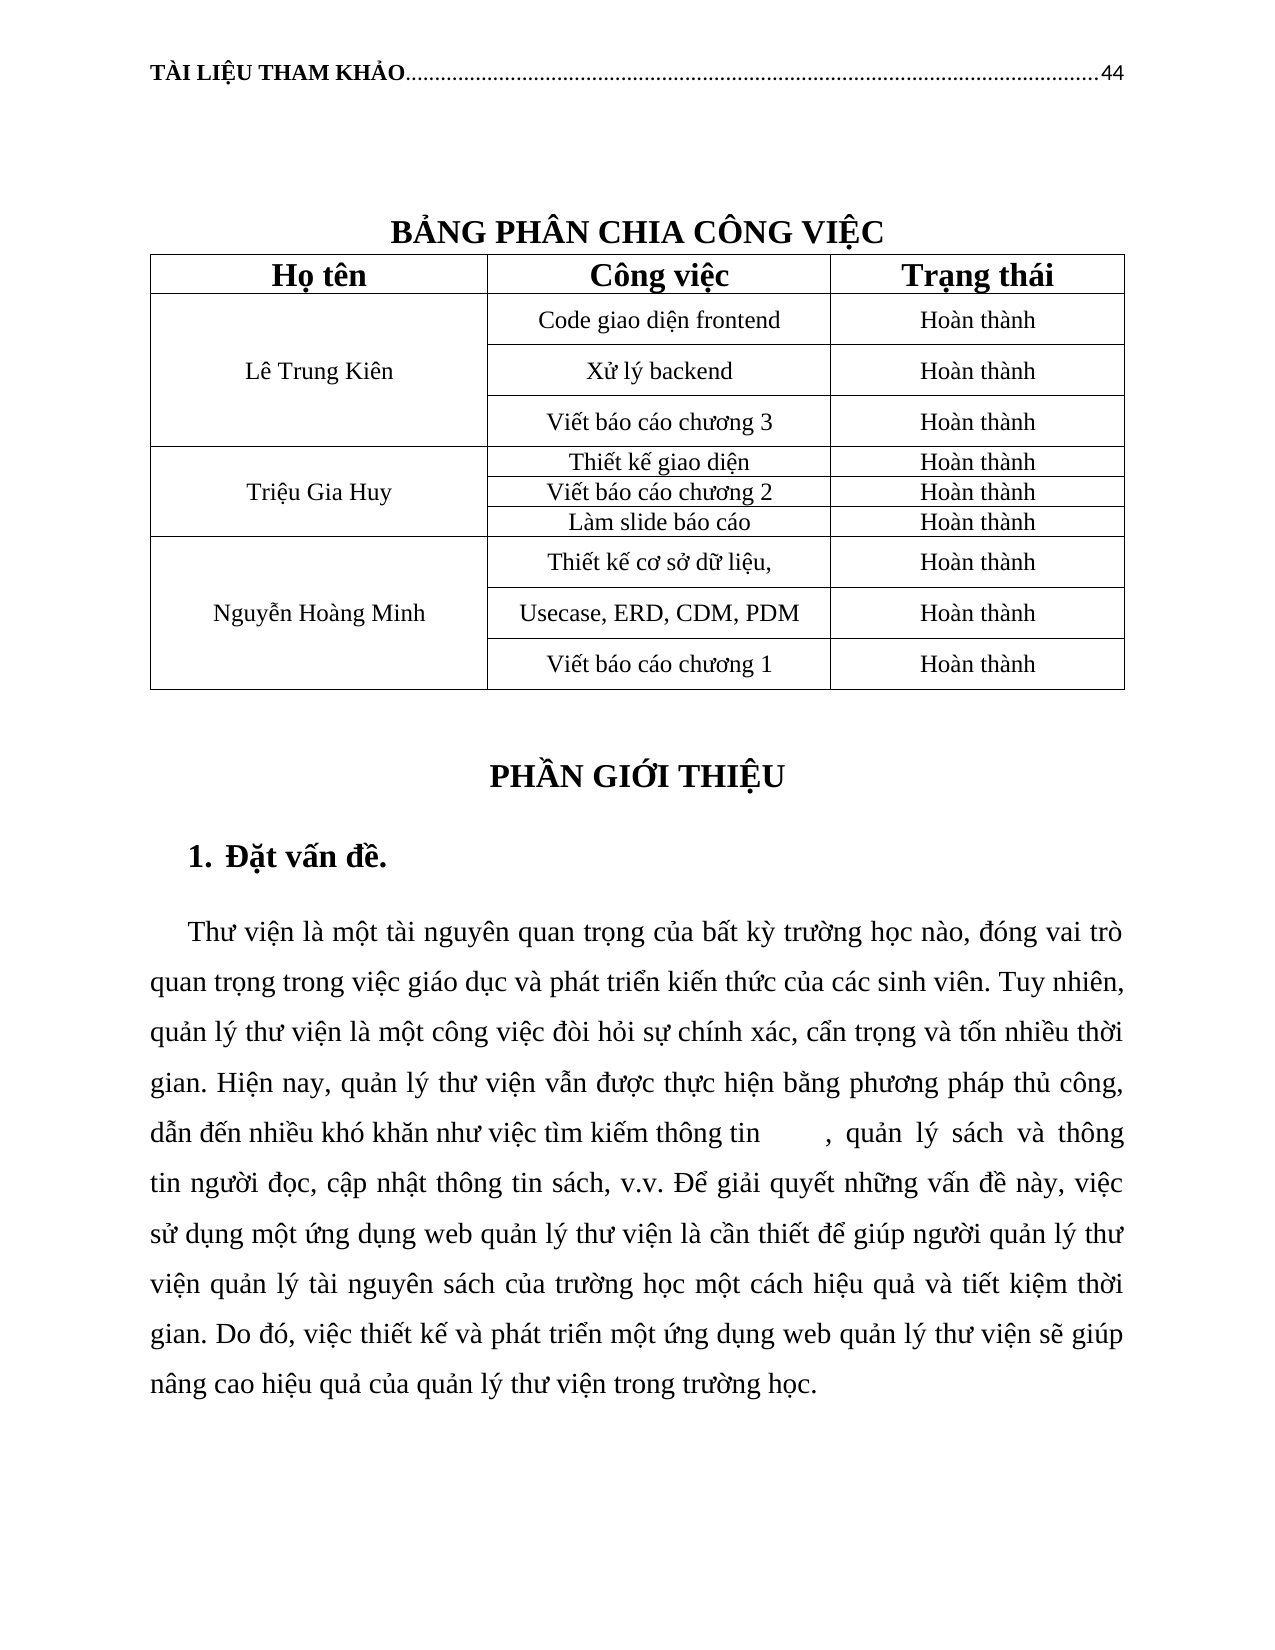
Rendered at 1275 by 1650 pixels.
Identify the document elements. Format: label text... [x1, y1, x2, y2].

table_cell Hoàn thành [831, 588, 1124, 638]
table_cell Code giao diện frontend [488, 294, 830, 344]
table_cell Viết báo cáo chương 3 [488, 396, 830, 446]
table_header Họ tên [151, 255, 487, 293]
table_cell Hoàn thành [831, 294, 1124, 344]
table_cell Viết báo cáo chương 2 [488, 477, 830, 506]
subtitle PHẦN GIỚI THIỆU [150, 756, 1125, 794]
table_cell Hoàn thành [831, 396, 1124, 446]
table_cell Nguyễn Hoàng Minh [151, 537, 487, 689]
text Thư viện là một tài nguyên quan trọng của bất kỳ trường học nào, đóng vai trò quan trọng trong việc giáo dục và phát triển kiến thức của các sinh viên. Tuy nhiên, quản lý thư viện là một công việc đòi hỏi sự chính xác, cẩn trọng và tốn nhiều thời gian. Hiện nay, quản lý thư viện vẫn được thực hiện bằng phương pháp thủ công, dẫn đến nhiều khó khăn như việc tìm kiếm thông tin , quản lý sách và thông tin người đọc, cập nhật thông tin sách, v.v. Để giải quyết những vấn đề này, việc sử dụng một ứng dụng web quản lý thư viện là cần thiết để giúp người quản lý thư viện quản lý tài nguyên sách của trường học một cách hiệu quả và tiết kiệm thời gian. Do đó, việc thiết kế và phát triển một ứng dụng web quản lý thư viện sẽ giúp nâng cao hiệu quả của quản lý thư viện trong trường học. [150, 914, 1125, 1400]
table_cell Thiết kế cơ sở dữ liệu, [488, 537, 830, 587]
table_cell Usecase, ERD, CDM, PDM [488, 588, 830, 638]
table_cell Hoàn thành [831, 477, 1124, 506]
table_cell Hoàn thành [831, 507, 1124, 536]
table_cell Thiết kế giao diện [488, 447, 830, 476]
table_cell Triệu Gia Huy [151, 447, 487, 536]
table_cell Hoàn thành [831, 639, 1124, 689]
table_cell Xử lý backend [488, 345, 830, 395]
table_cell Làm slide báo cáo [488, 507, 830, 536]
table_cell Lê Trung Kiên [151, 294, 487, 446]
table_header Công việc [488, 255, 830, 293]
subtitle BẢNG PHÂN CHIA CÔNG VIỆC [150, 212, 1125, 251]
table_cell Hoàn thành [831, 537, 1124, 587]
table_cell Hoàn thành [831, 345, 1124, 395]
table_cell Hoàn thành [831, 447, 1124, 476]
list Đặt vấn đề. [187, 836, 1125, 874]
table_cell Viết báo cáo chương 1 [488, 639, 830, 689]
table_header Trạng thái [831, 255, 1124, 293]
